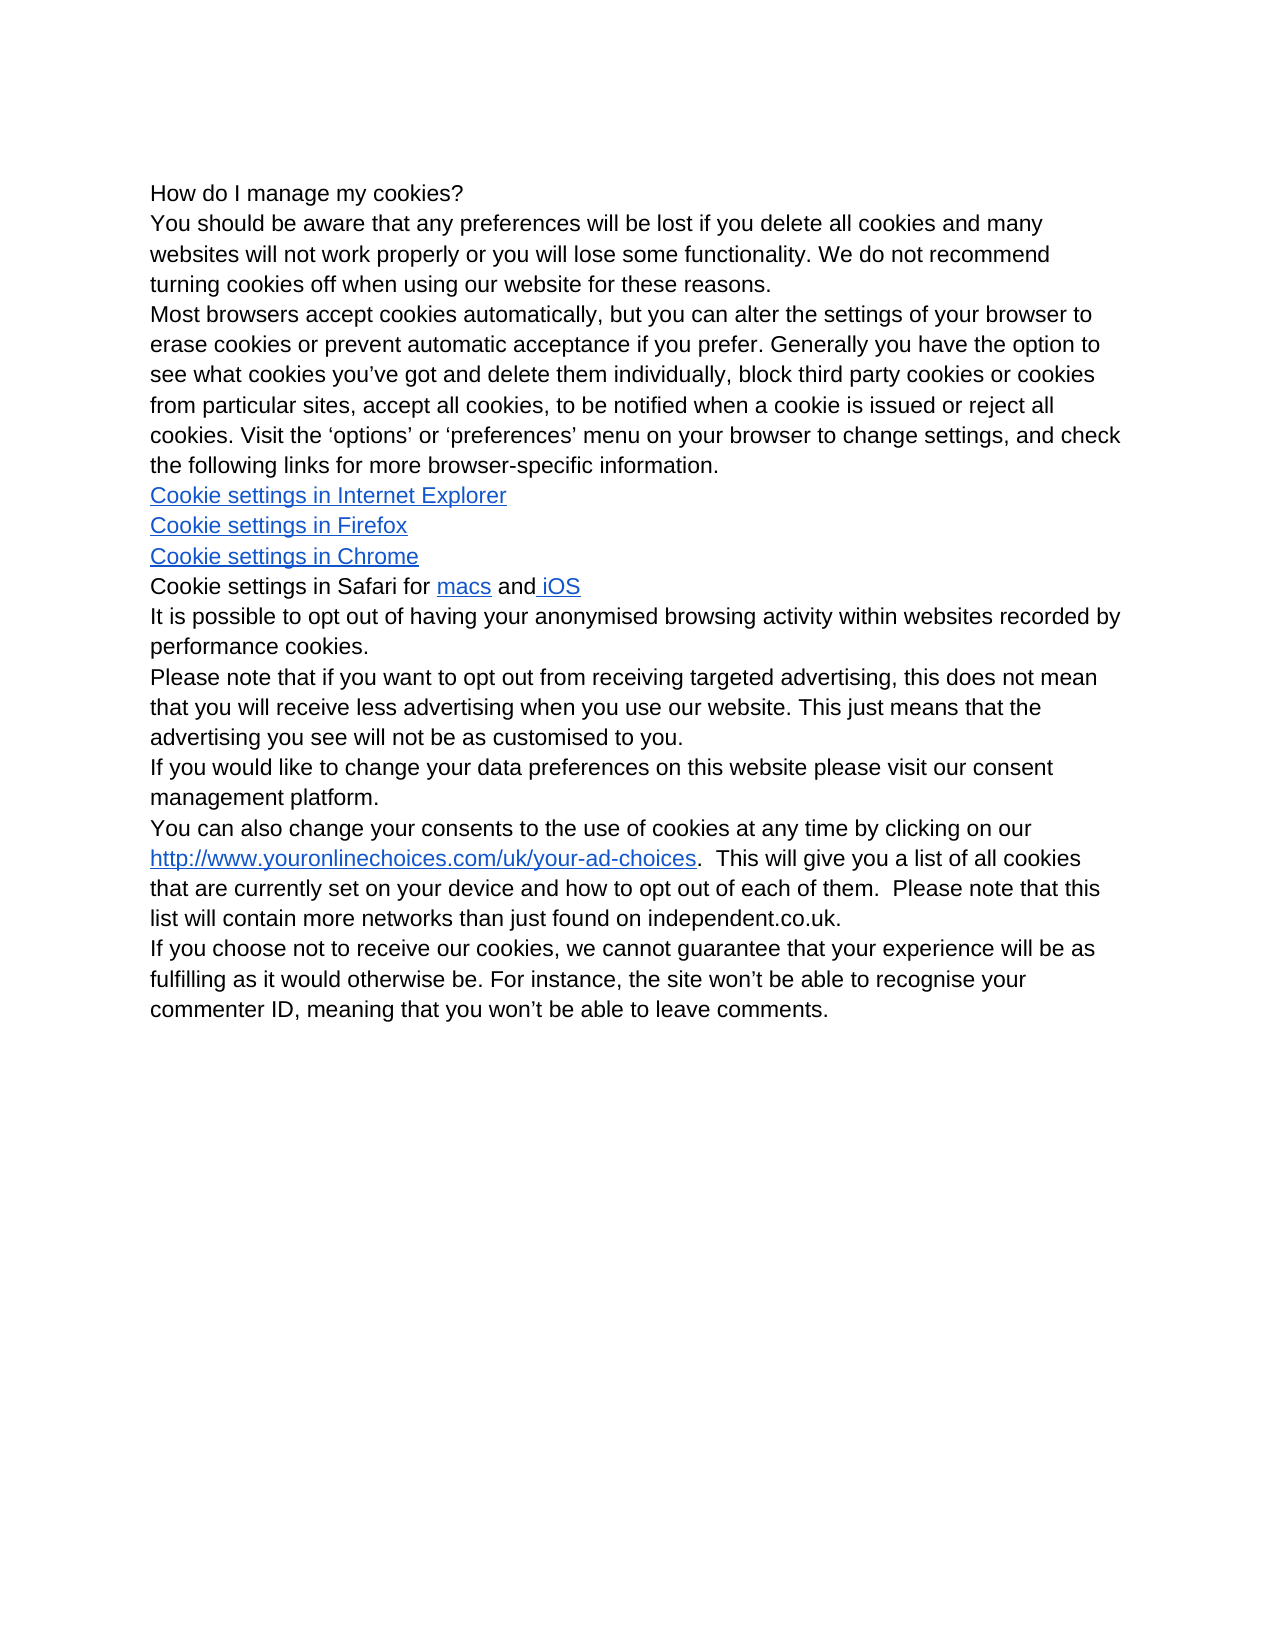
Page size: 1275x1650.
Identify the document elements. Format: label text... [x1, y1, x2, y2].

text It is possible to opt out of having your anonymised browsing activity within websites recorded by performance cookies. [150, 603, 1125, 660]
text If you would like to change your data preferences on this website please visit our consent management platform. [150, 754, 1125, 811]
text How do I manage my cookies? [150, 180, 1125, 207]
text Cookie settings in Internet Explorer [150, 482, 1125, 509]
text Cookie settings in Chrome [150, 543, 1125, 569]
text Most browsers accept cookies automatically, but you can alter the settings of your browser to erase cookies or prevent automatic acceptance if you prefer. Generally you have the option to see what cookies you’ve got and delete them individually, block third party cookies or cookies from particular sites, accept all cookies, to be notified when a cookie is issued or reject all cookies. Visit the ‘options’ or ‘preferences’ menu on your browser to change settings, and check the following links for more browser-specific information. [150, 301, 1125, 478]
text Cookie settings in Safari for macs and iOS [150, 573, 1125, 599]
text Cookie settings in Firefox [150, 512, 1125, 539]
text You can also change your consents to the use of cookies at any time by clicking on our http://www.youronlinechoices.com/uk/your-ad-choices. This will give you a list of all cookies that are currently set on your device and how to opt out of each of them. Please note that this list will contain more networks than just found on independent.co.uk. [150, 814, 1125, 932]
text You should be aware that any preferences will be lost if you delete all cookies and many websites will not work properly or you will lose some functionality. We do not recommend turning cookies off when using our website for these reasons. [150, 210, 1125, 297]
text If you choose not to receive our cookies, we cannot guarantee that your experience will be as fulfilling as it would otherwise be. For instance, the site won’t be able to recognise your commenter ID, meaning that you won’t be able to leave comments. [150, 935, 1125, 1022]
text Please note that if you want to opt out from receiving targeted advertising, this does not mean that you will receive less advertising when you use our website. This just means that the advertising you see will not be as customised to you. [150, 663, 1125, 750]
